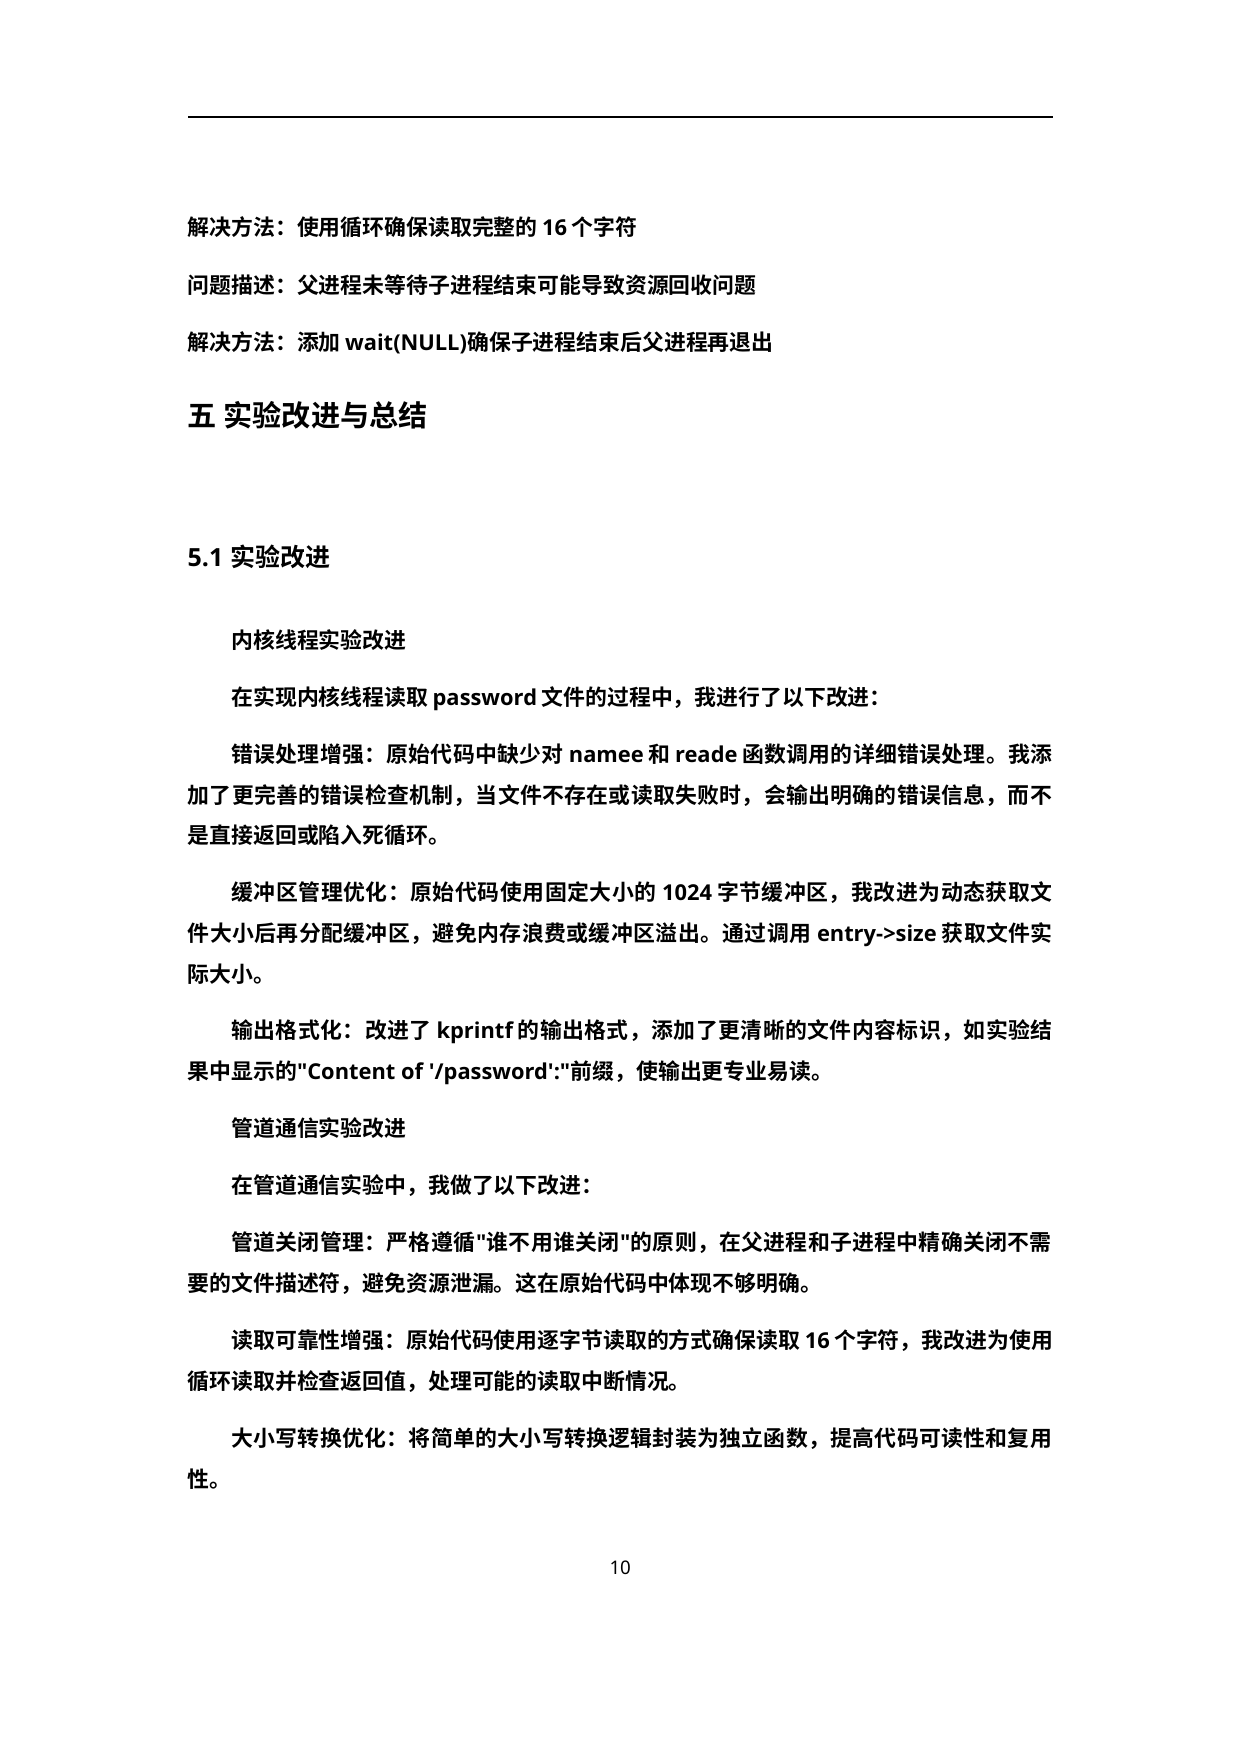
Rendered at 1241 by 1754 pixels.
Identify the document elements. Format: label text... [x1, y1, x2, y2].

text 输出格式化：改进了kprintf的输出格式，添加了更清晰的文件内容标识，如实验结果中显示的"Content of '/password':"前缀，使输出更专业易读。 [187, 1013, 1053, 1086]
subtitle 5.1 实验改进 [187, 523, 1053, 588]
text 管道通信实验改进 [187, 1111, 1053, 1143]
text 大小写转换优化：将简单的大小写转换逻辑封装为独立函数，提高代码可读性和复用性。 [187, 1421, 1053, 1494]
text 在实现内核线程读取password文件的过程中，我进行了以下改进： [187, 679, 1053, 712]
subtitle 五 实验改进与总结 [187, 381, 1053, 446]
text 在管道通信实验中，我做了以下改进： [187, 1168, 1053, 1201]
text 解决方法：使用循环确保读取完整的16个字符 [187, 210, 1053, 243]
text 缓冲区管理优化：原始代码使用固定大小的1024字节缓冲区，我改进为动态获取文件大小后再分配缓冲区，避免内存浪费或缓冲区溢出。通过调用entry->size获取文件实际大小。 [187, 875, 1053, 989]
text 解决方法：添加wait(NULL)确保子进程结束后父进程再退出 [187, 324, 1053, 357]
text 内核线程实验改进 [187, 622, 1053, 655]
text 错误处理增强：原始代码中缺少对namee和reade函数调用的详细错误处理。我添加了更完善的错误检查机制，当文件不存在或读取失败时，会输出明确的错误信息，而不是直接返回或陷入死循环。 [187, 737, 1053, 850]
text 管道关闭管理：严格遵循"谁不用谁关闭"的原则，在父进程和子进程中精确关闭不需要的文件描述符，避免资源泄漏。这在原始代码中体现不够明确。 [187, 1225, 1053, 1298]
text 读取可靠性增强：原始代码使用逐字节读取的方式确保读取16个字符，我改进为使用循环读取并检查返回值，处理可能的读取中断情况。 [187, 1323, 1053, 1396]
text 问题描述：父进程未等待子进程结束可能导致资源回收问题 [187, 267, 1053, 300]
